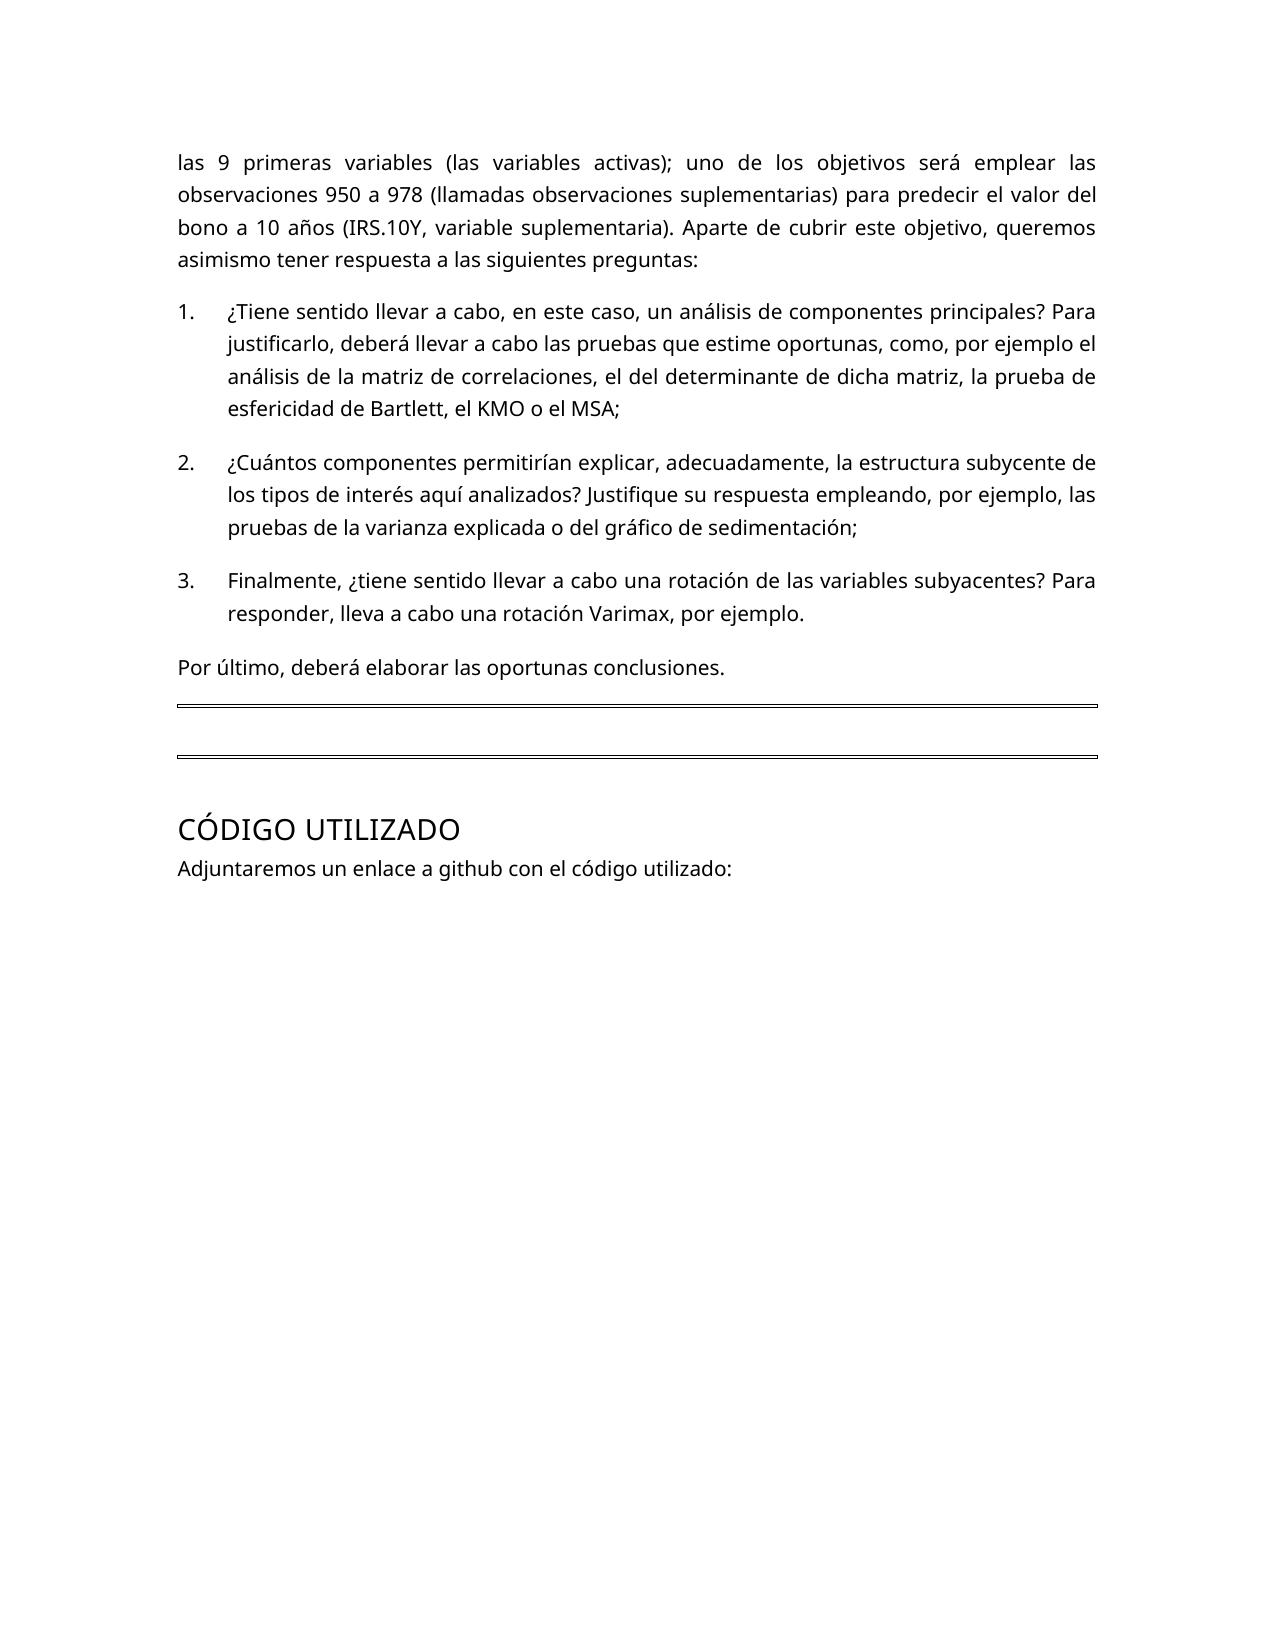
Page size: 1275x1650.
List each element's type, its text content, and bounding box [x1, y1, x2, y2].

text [177, 148, 1098, 274]
list ¿Tiene sentido llevar a cabo, en este caso, un análisis de componentes principales? Para justificarlo, deberá llevar a cabo las pruebas que estime oportunas, como, por ejemplo el análisis de la matriz de correlaciones, el del determinante de dicha matriz, la prueba de esfericidad de Bartlett, el KMO o el MSA; [177, 297, 1098, 423]
text Adjuntaremos un enlace a github con el código utilizado: [177, 854, 1098, 883]
subtitle CÓDIGO UTILIZADO [177, 809, 1098, 848]
list ¿Cuántos componentes permitirían explicar, adecuadamente, la estructura subycente de los tipos de interés aquí analizados? Justifique su respuesta empleando, por ejemplo, las pruebas de la varianza explicada o del gráfico de sedimentación; [177, 448, 1098, 542]
list Finalmente, ¿tiene sentido llevar a cabo una rotación de las variables subyacentes? Para responder, lleva a cabo una rotación Varimax, por ejemplo. [177, 567, 1098, 628]
text Por último, deberá elaborar las oportunas conclusiones. [177, 653, 1098, 681]
